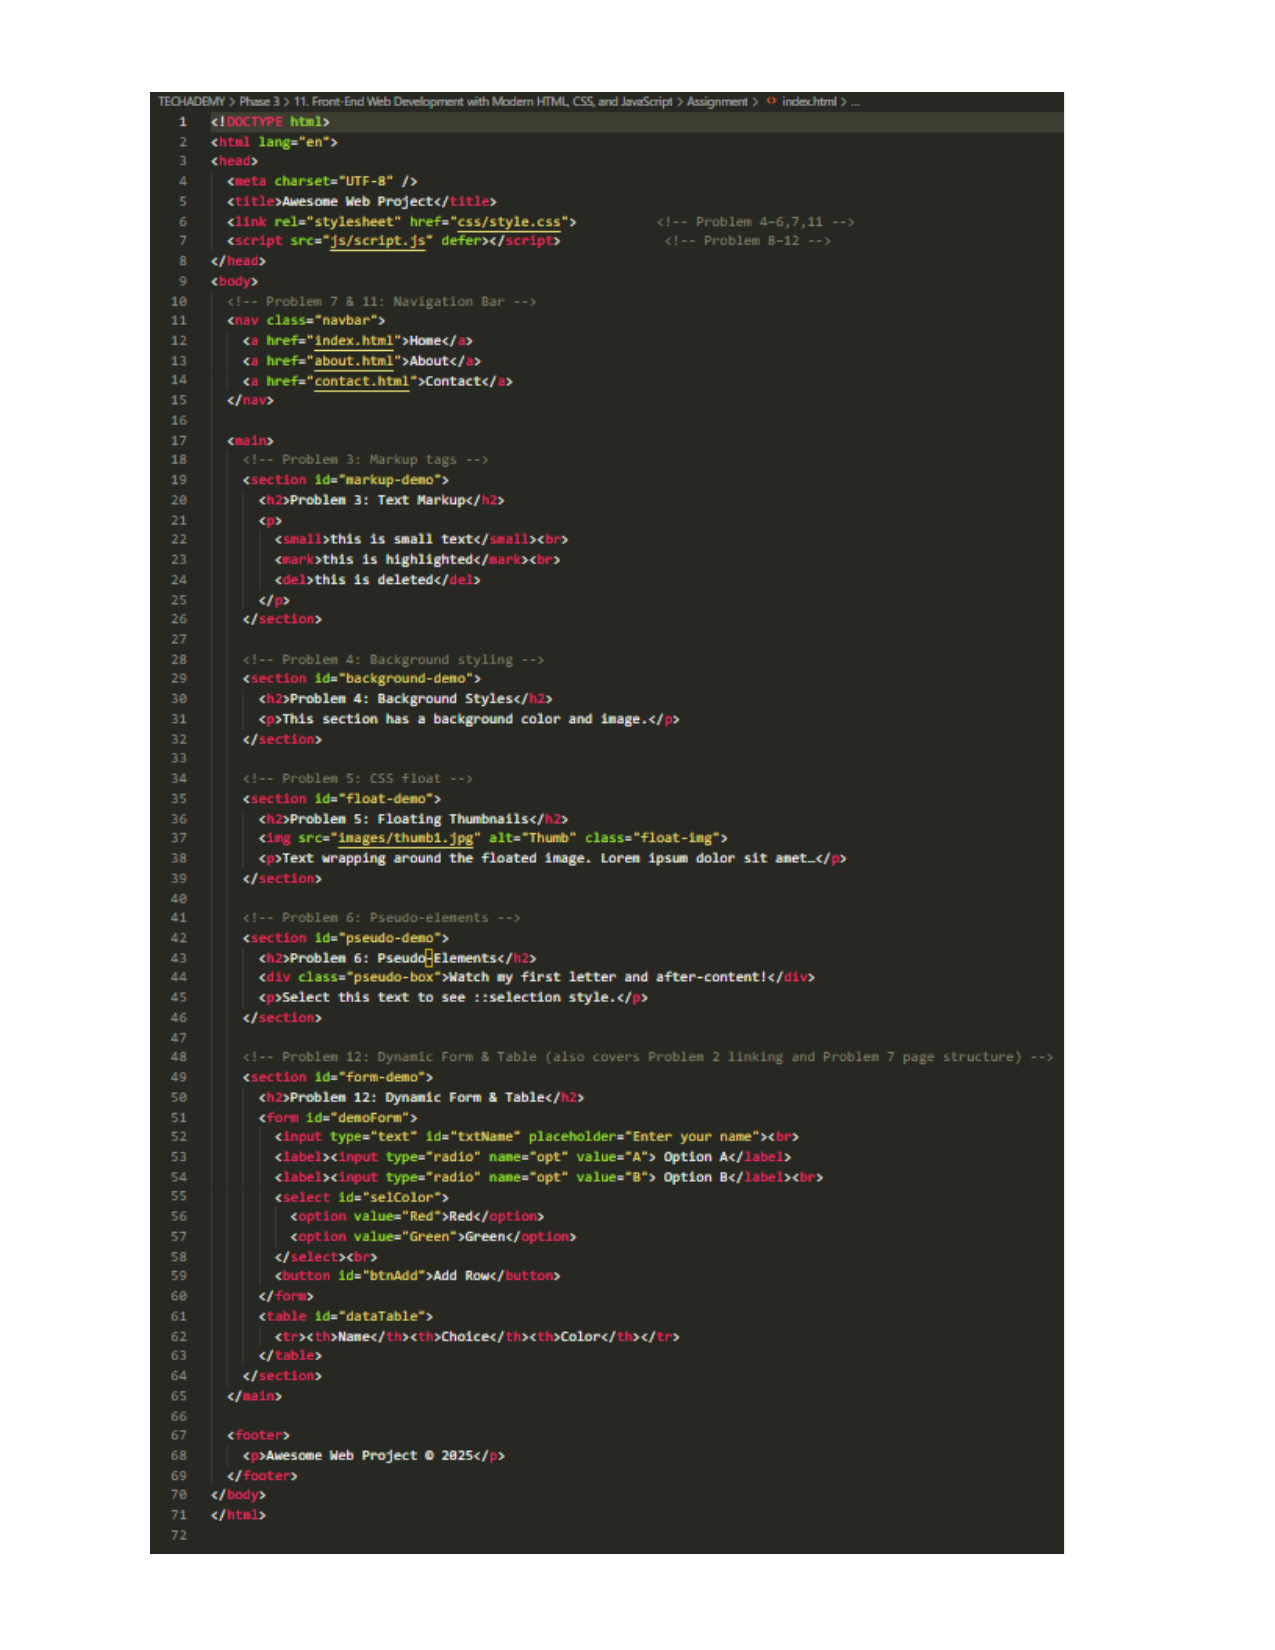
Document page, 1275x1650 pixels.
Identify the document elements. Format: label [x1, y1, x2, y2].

picture [150, 92, 1065, 1554]
